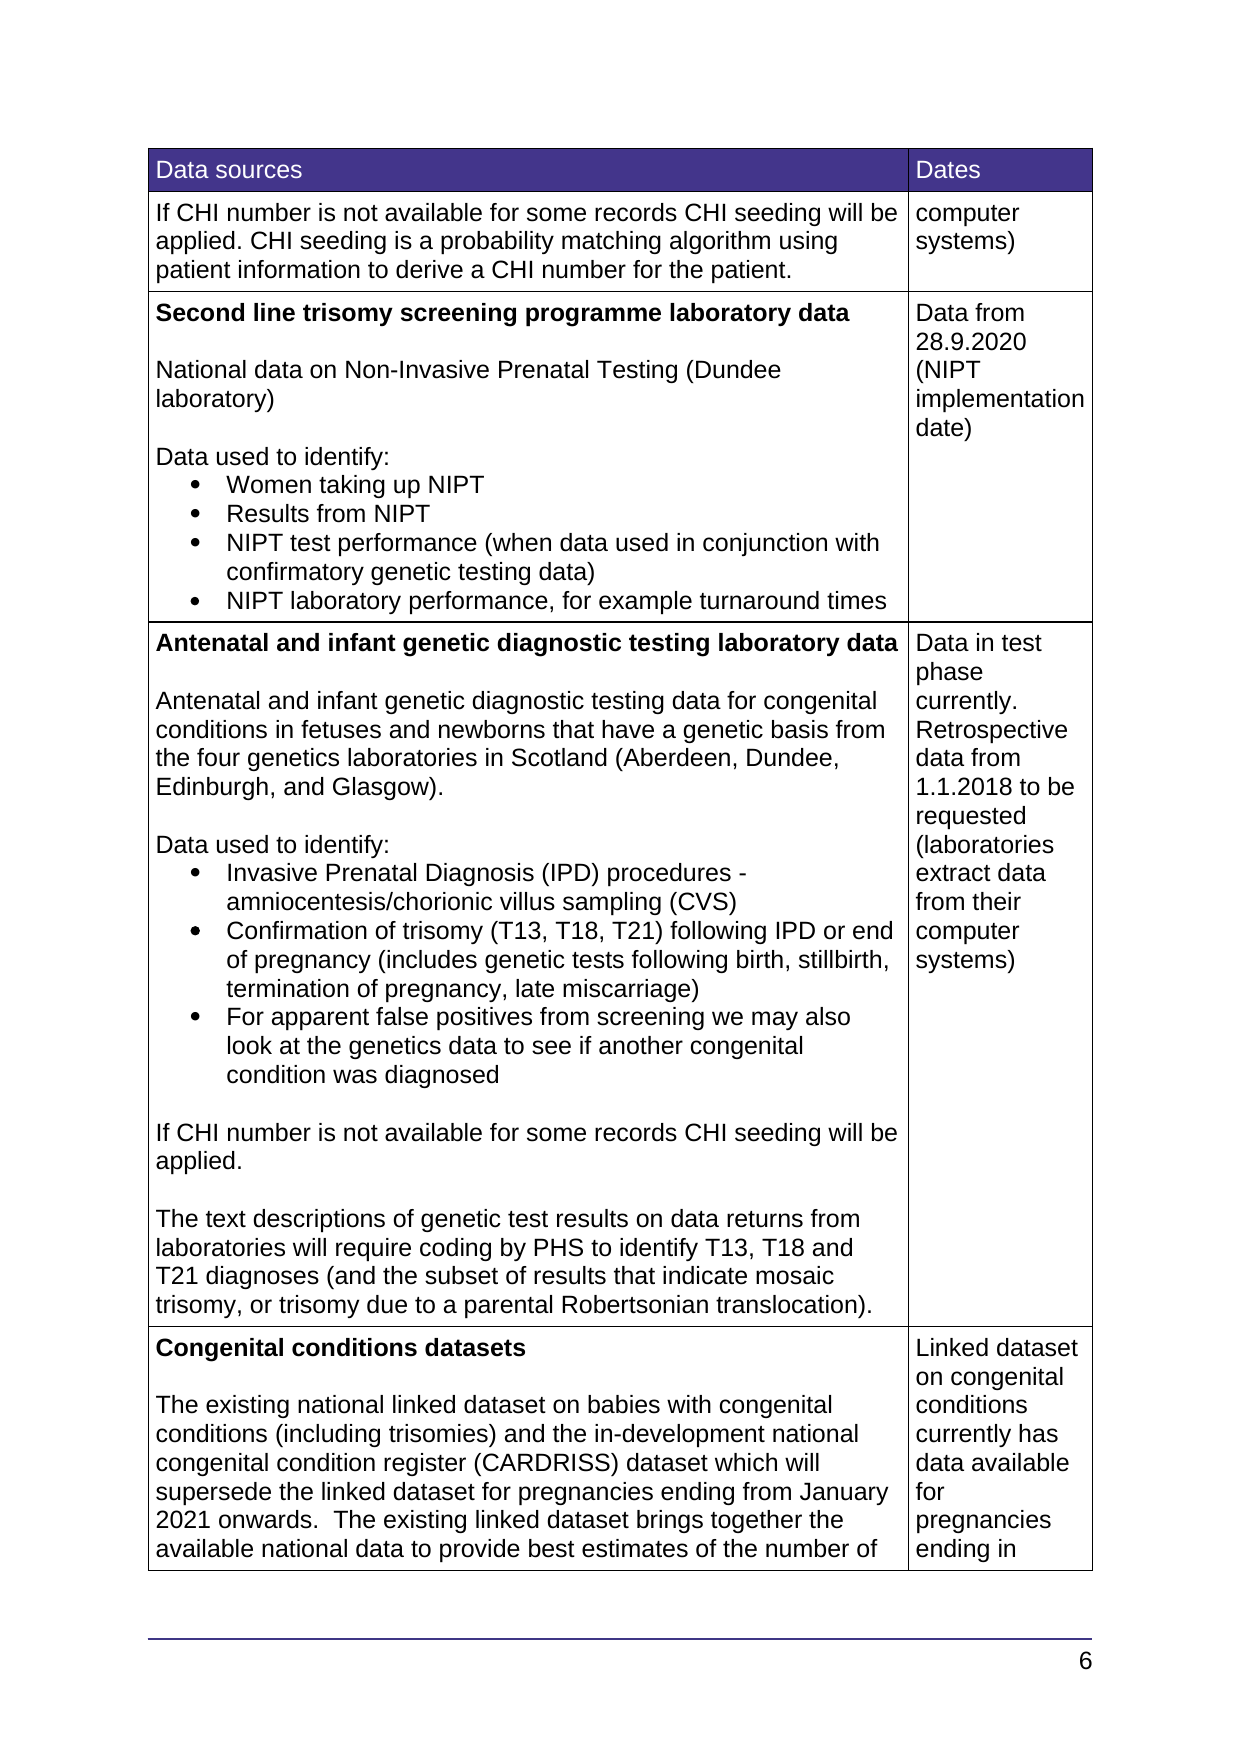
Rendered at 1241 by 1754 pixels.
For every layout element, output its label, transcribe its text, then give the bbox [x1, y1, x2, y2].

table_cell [149, 1327, 908, 1570]
table_cell Second line trisomy screening programme laboratory data National data on Non-Invasive Prenatal Testing (Dundee laboratory) Data used to identify: Women taking up NIPT Results from NIPT NIPT test performance (when data used in conjunction with confirmatory genetic testing data) NIPT laboratory performance, for example turnaround times [149, 292, 908, 621]
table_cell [149, 192, 908, 291]
table_header Data sources [149, 149, 908, 191]
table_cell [909, 1327, 1092, 1570]
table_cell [909, 192, 1092, 291]
table_cell Data in test phase currently. Retrospective data from 1.1.2018 to be requested (laboratories extract data from their computer systems) [909, 623, 1092, 1326]
table_cell Antenatal and infant genetic diagnostic testing laboratory data Antenatal and infant genetic diagnostic testing data for congenital conditions in fetuses and newborns that have a genetic basis from the four genetics laboratories in Scotland (Aberdeen, Dundee, Edinburgh, and Glasgow). Data used to identify: Invasive Prenatal Diagnosis (IPD) procedures -amniocentesis/chorionic villus sampling (CVS) Confirmation of trisomy (T13, T18, T21) following IPD or end of pregnancy (includes genetic tests following birth, stillbirth, termination of pregnancy, late miscarriage) For apparent false positives from screening we may also look at the genetics data to see if another congenital condition was diagnosed If CHI number is not available for some records CHI seeding will be applied. The text descriptions of genetic test results on data returns from laboratories will require coding by PHS to identify T13, T18 and T21 diagnoses (and the subset of results that indicate mosaic trisomy, or trisomy due to a parental Robertsonian translocation). [149, 623, 908, 1326]
table_header Dates [909, 149, 1092, 191]
table_cell Data from 28.9.2020 (NIPT implementation date) [909, 292, 1092, 621]
